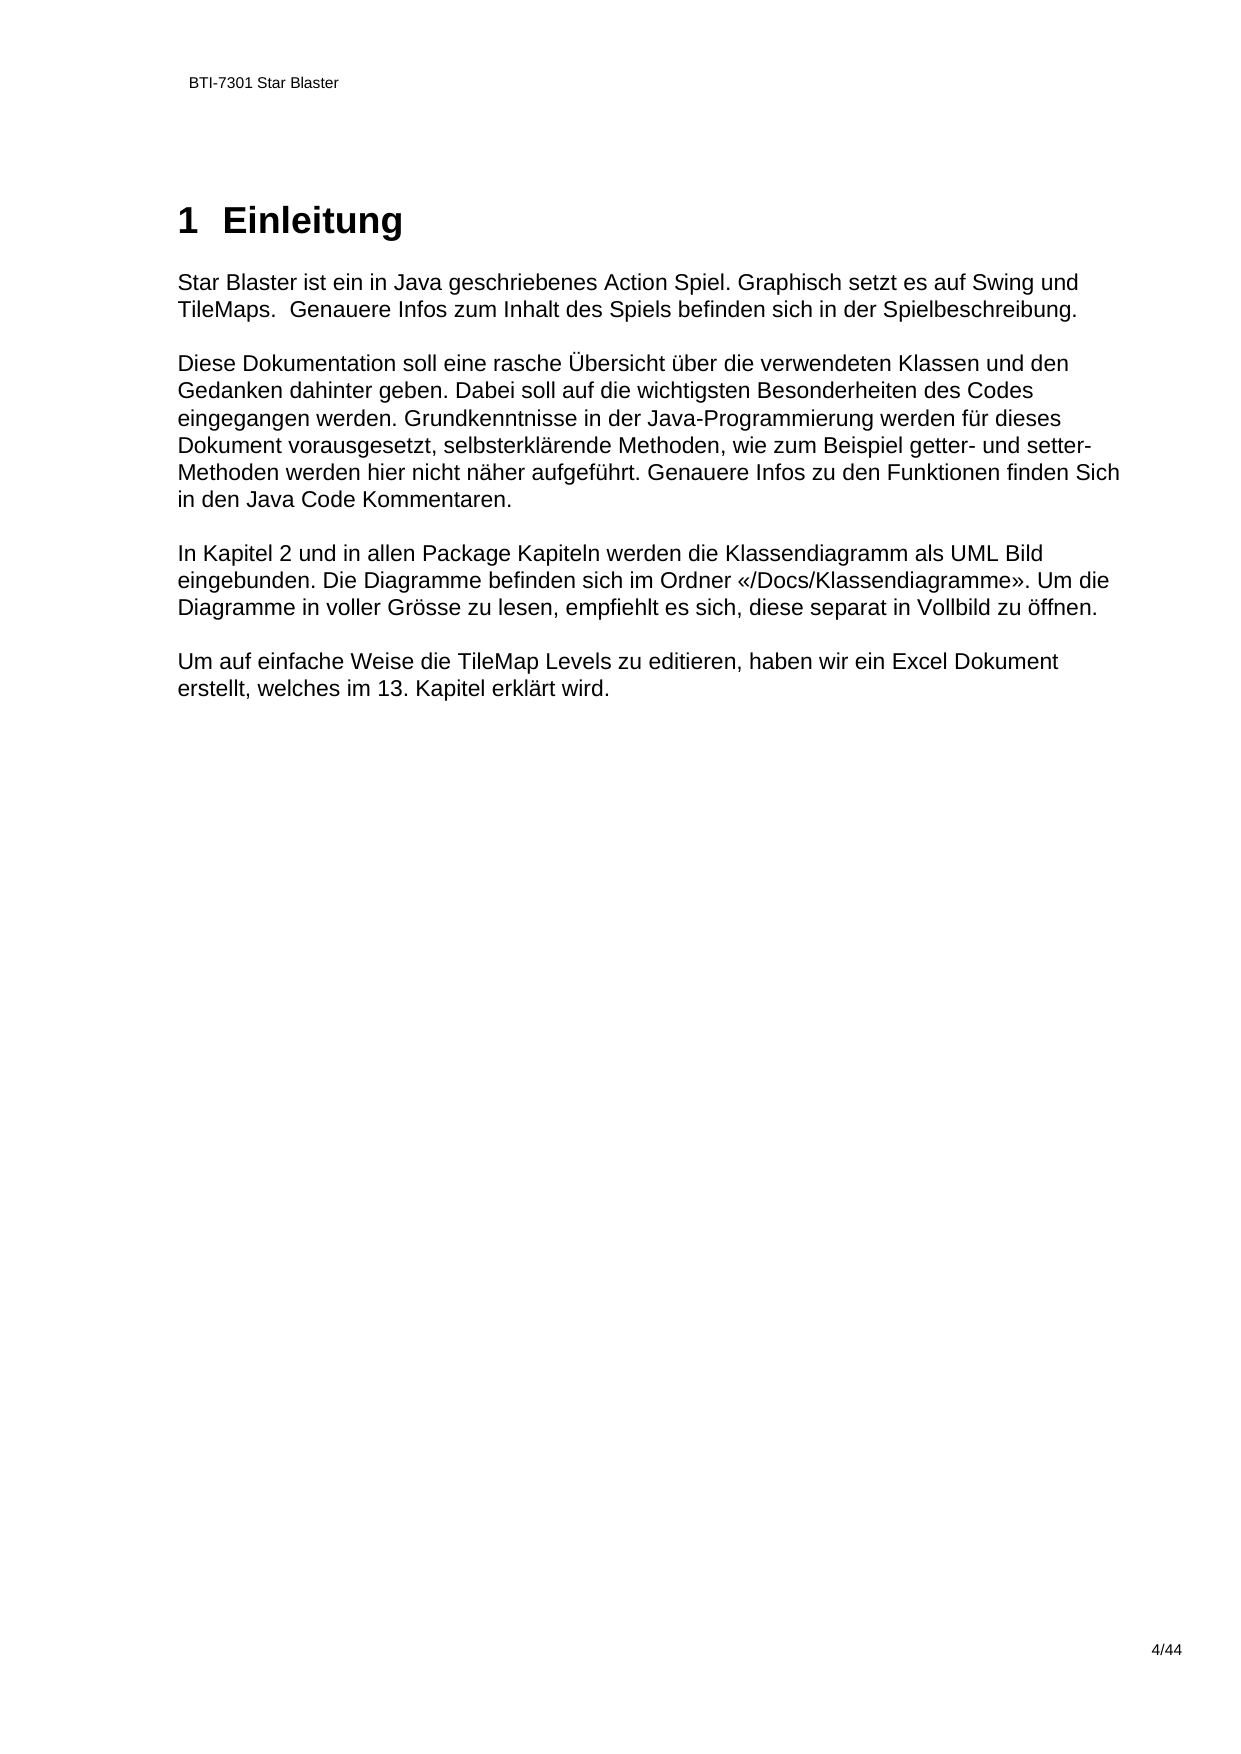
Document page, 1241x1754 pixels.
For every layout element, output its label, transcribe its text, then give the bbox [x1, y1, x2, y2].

text Um auf einfache Weise die TileMap Levels zu editieren, haben wir ein Excel Dokument erstellt, welches im 13. Kapitel erklärt wird. [177, 648, 1122, 702]
text In Kapitel 2 und in allen Package Kapiteln werden die Klassendiagramm als UML Bild eingebunden. Die Diagramme befinden sich im Ordner «/Docs/Klassendiagramme». Um die Diagramme in voller Grösse zu lesen, empfiehlt es sich, diese separat in Vollbild zu öffnen. [177, 539, 1122, 621]
text Diese Dokumentation soll eine rasche Übersicht über die verwendeten Klassen und den Gedanken dahinter geben. Dabei soll auf die wichtigsten Besonderheiten des Codes eingegangen werden. Grundkenntnisse in der Java-Programmierung werden für dieses Dokument vorausgesetzt, selbsterklärende Methoden, wie zum Beispiel getter- und setter-Methoden werden hier nicht näher aufgeführt. Genauere Infos zu den Funktionen finden Sich in den Java Code Kommentaren. [177, 350, 1122, 512]
text Star Blaster ist ein in Java geschriebenes Action Spiel. Graphisch setzt es auf Swing und TileMaps. Genauere Infos zum Inhalt des Spiels befinden sich in der Spielbeschreibung. [177, 268, 1122, 323]
subtitle Einleitung [177, 198, 1122, 241]
